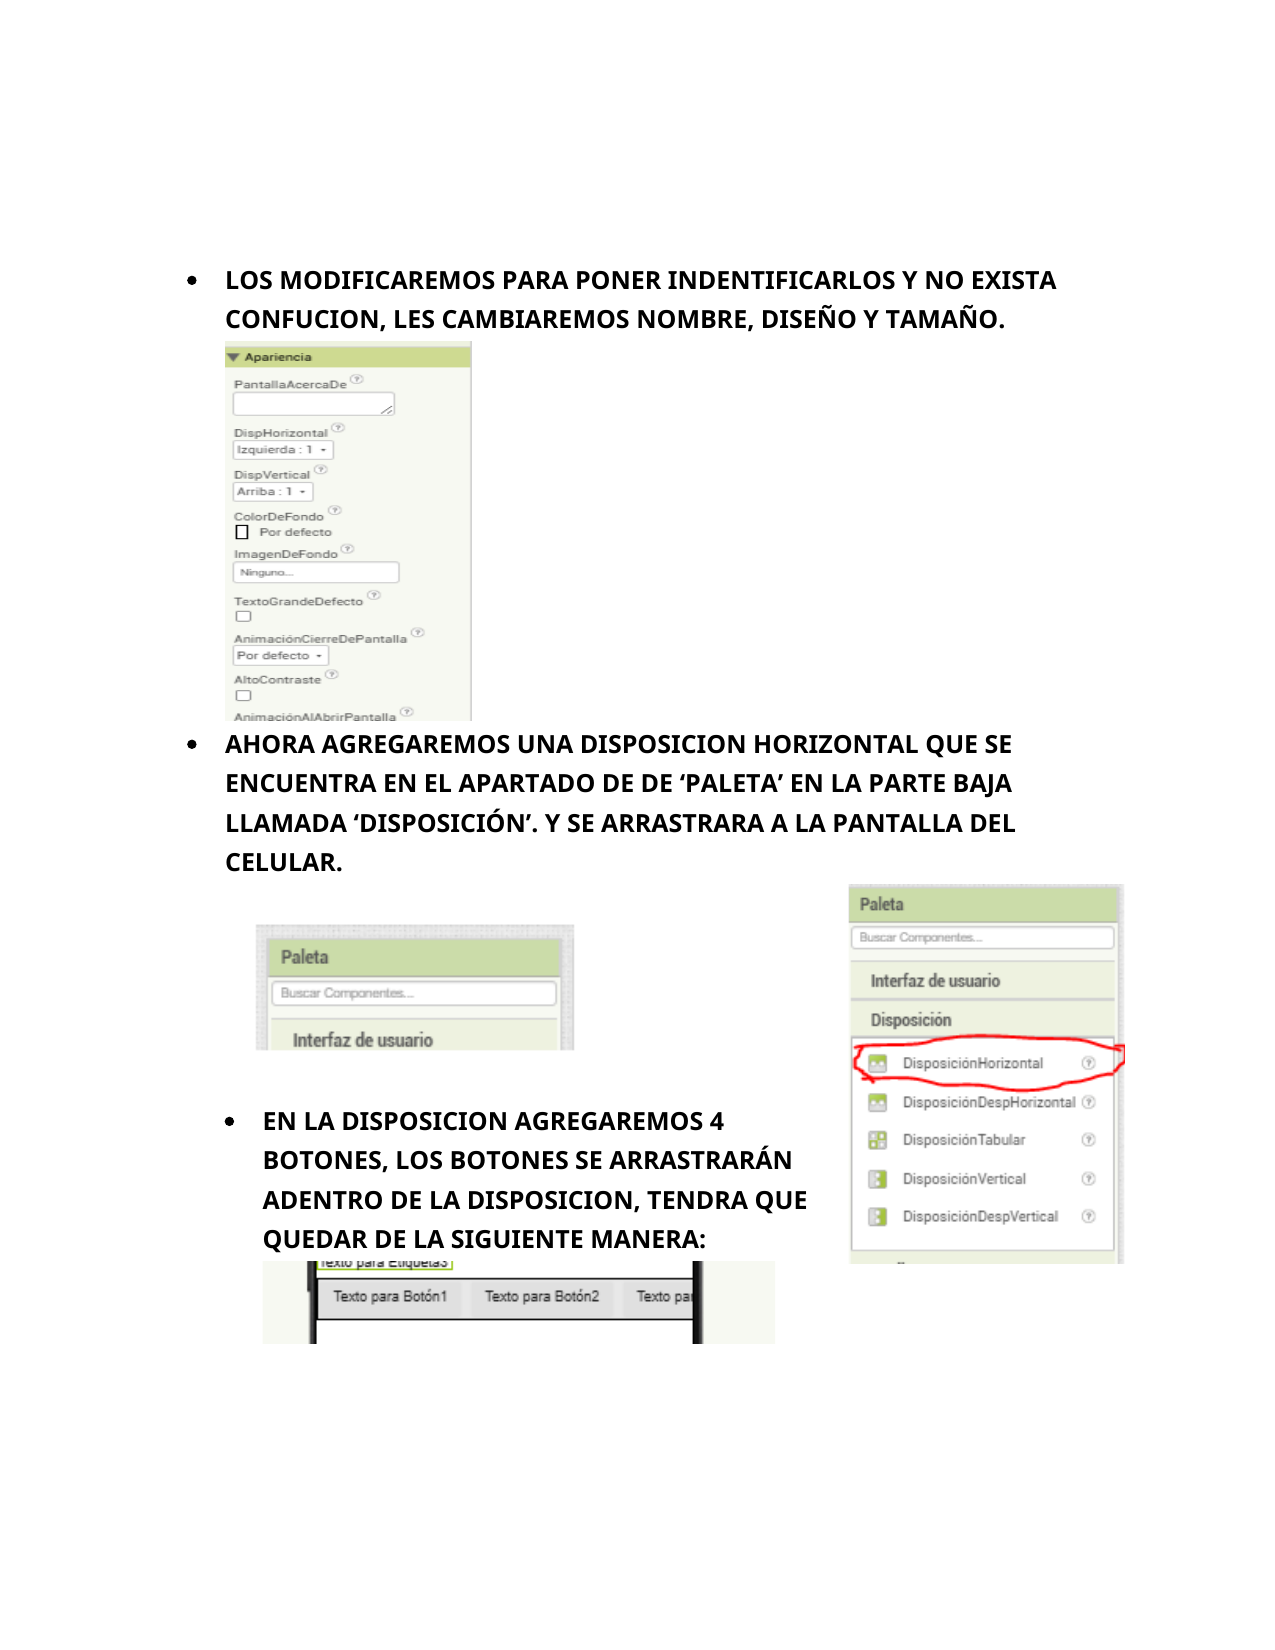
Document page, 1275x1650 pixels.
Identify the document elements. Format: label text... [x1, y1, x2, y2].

picture [848, 884, 1125, 1264]
picture [262, 1261, 775, 1344]
picture [225, 884, 624, 1098]
list EN LA DISPOSICION AGREGAREMOS 4 BOTONES, LOS BOTONES SE ARRASTRARÁN ADENTRO DE LA DISPOSICION, TENDRA QUE QUEDAR DE LA SIGUIENTE MANERA: [225, 1103, 848, 1256]
list LOS MODIFICAREMOS PARA PONER INDENTIFICARLOS Y NO EXISTA CONFUCION, LES CAMBIAREMOS NOMBRE, DISEÑO Y TAMAÑO. [187, 262, 1125, 336]
picture [225, 341, 472, 721]
list AHORA AGREGAREMOS UNA DISPOSICION HORIZONTAL QUE SE ENCUENTRA EN EL APARTADO DE DE ‘PALETA’ EN LA PARTE BAJA LLAMADA ‘DISPOSICIÓN’. Y SE ARRASTRARA A LA PANTALLA DEL CELULAR. [187, 726, 1125, 879]
